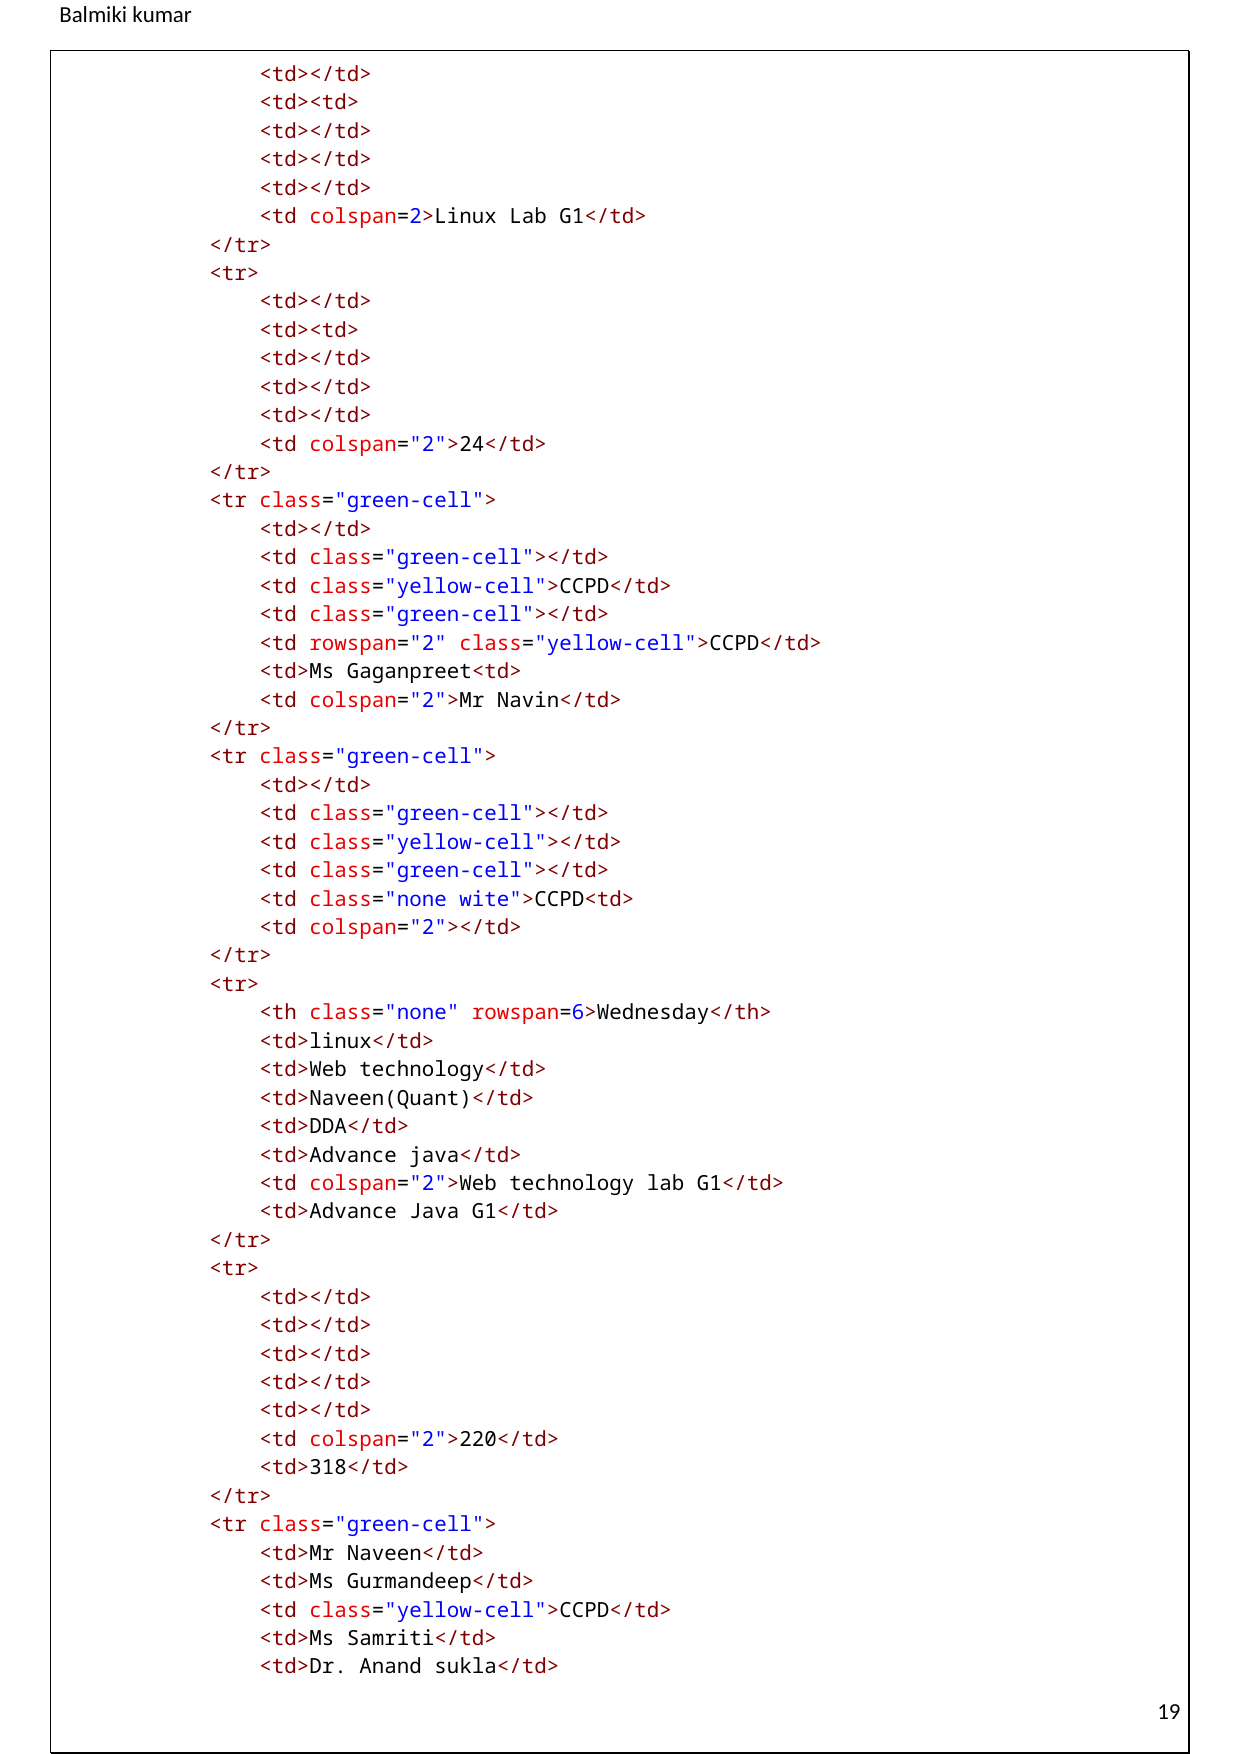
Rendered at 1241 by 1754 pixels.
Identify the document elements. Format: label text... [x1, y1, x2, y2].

text <td class="green-cell"></td> [59, 542, 1180, 571]
text <td></td> [59, 514, 1180, 542]
text <td></td> [59, 400, 1180, 429]
text <tr class="green-cell"> [59, 486, 1180, 514]
text <td>Dr. Anand sukla</td> [59, 1652, 1180, 1680]
text <td></td> [59, 116, 1180, 144]
text </tr> [59, 1225, 1180, 1253]
text <td></td> [59, 343, 1180, 372]
text <td class="none wite">CCPD<td> [59, 884, 1180, 912]
text <td class="yellow-cell">CCPD</td> [59, 571, 1180, 599]
text <td class="green-cell"></td> [59, 599, 1180, 628]
text <td></td> [59, 144, 1180, 173]
text <tr> [59, 1253, 1180, 1282]
text <td rowspan="2" class="yellow-cell">CCPD</td> [59, 628, 1180, 656]
text </tr> [59, 230, 1180, 258]
text <th class="none" rowspan=6>Wednesday</th> [59, 997, 1180, 1026]
text <td></td> [59, 1367, 1180, 1396]
text <td></td> [59, 372, 1180, 400]
text <td><td> [59, 315, 1180, 343]
text </tr> [59, 1481, 1180, 1509]
text <td>Naveen(Quant)</td> [59, 1083, 1180, 1111]
text </tr> [59, 713, 1180, 742]
text <td>318</td> [59, 1452, 1180, 1481]
text <td>Ms Samriti</td> [59, 1623, 1180, 1652]
text <td colspan="2">220</td> [59, 1424, 1180, 1452]
text <td></td> [59, 173, 1180, 201]
text <td colspan="2">Web technology lab G1</td> [59, 1168, 1180, 1197]
text <tr class="green-cell"> [59, 742, 1180, 770]
text <td></td> [59, 1396, 1180, 1424]
text <td>Advance java</td> [59, 1140, 1180, 1168]
text <tr> [59, 258, 1180, 287]
text <td></td> [59, 1339, 1180, 1367]
text <tr class="green-cell"> [59, 1509, 1180, 1538]
text <td>DDA</td> [59, 1111, 1180, 1140]
text <td colspan="2"></td> [59, 912, 1180, 941]
text <td></td> [59, 59, 1180, 87]
text <td class="yellow-cell">CCPD</td> [59, 1595, 1180, 1623]
text <td class="green-cell"></td> [59, 855, 1180, 884]
text <td>Advance Java G1</td> [59, 1197, 1180, 1225]
text <td colspan="2">Mr Navin</td> [59, 685, 1180, 713]
text <td colspan=2>Linux Lab G1</td> [59, 201, 1180, 230]
text <td></td> [59, 1282, 1180, 1310]
text <td>Ms Gaganpreet<td> [59, 656, 1180, 685]
text <td></td> [59, 287, 1180, 315]
text <td class="yellow-cell"></td> [59, 827, 1180, 855]
text <td colspan="2">24</td> [59, 429, 1180, 457]
text <td>Mr Naveen</td> [59, 1538, 1180, 1566]
text </tr> [59, 457, 1180, 486]
text <td></td> [59, 1310, 1180, 1339]
text <td>linux</td> [59, 1026, 1180, 1054]
text <td><td> [59, 87, 1180, 116]
text </tr> [59, 941, 1180, 969]
text <td>Web technology</td> [59, 1054, 1180, 1083]
text <tr> [59, 969, 1180, 997]
text <td></td> [59, 770, 1180, 798]
text <td>Ms Gurmandeep</td> [59, 1566, 1180, 1595]
text <td class="green-cell"></td> [59, 798, 1180, 827]
